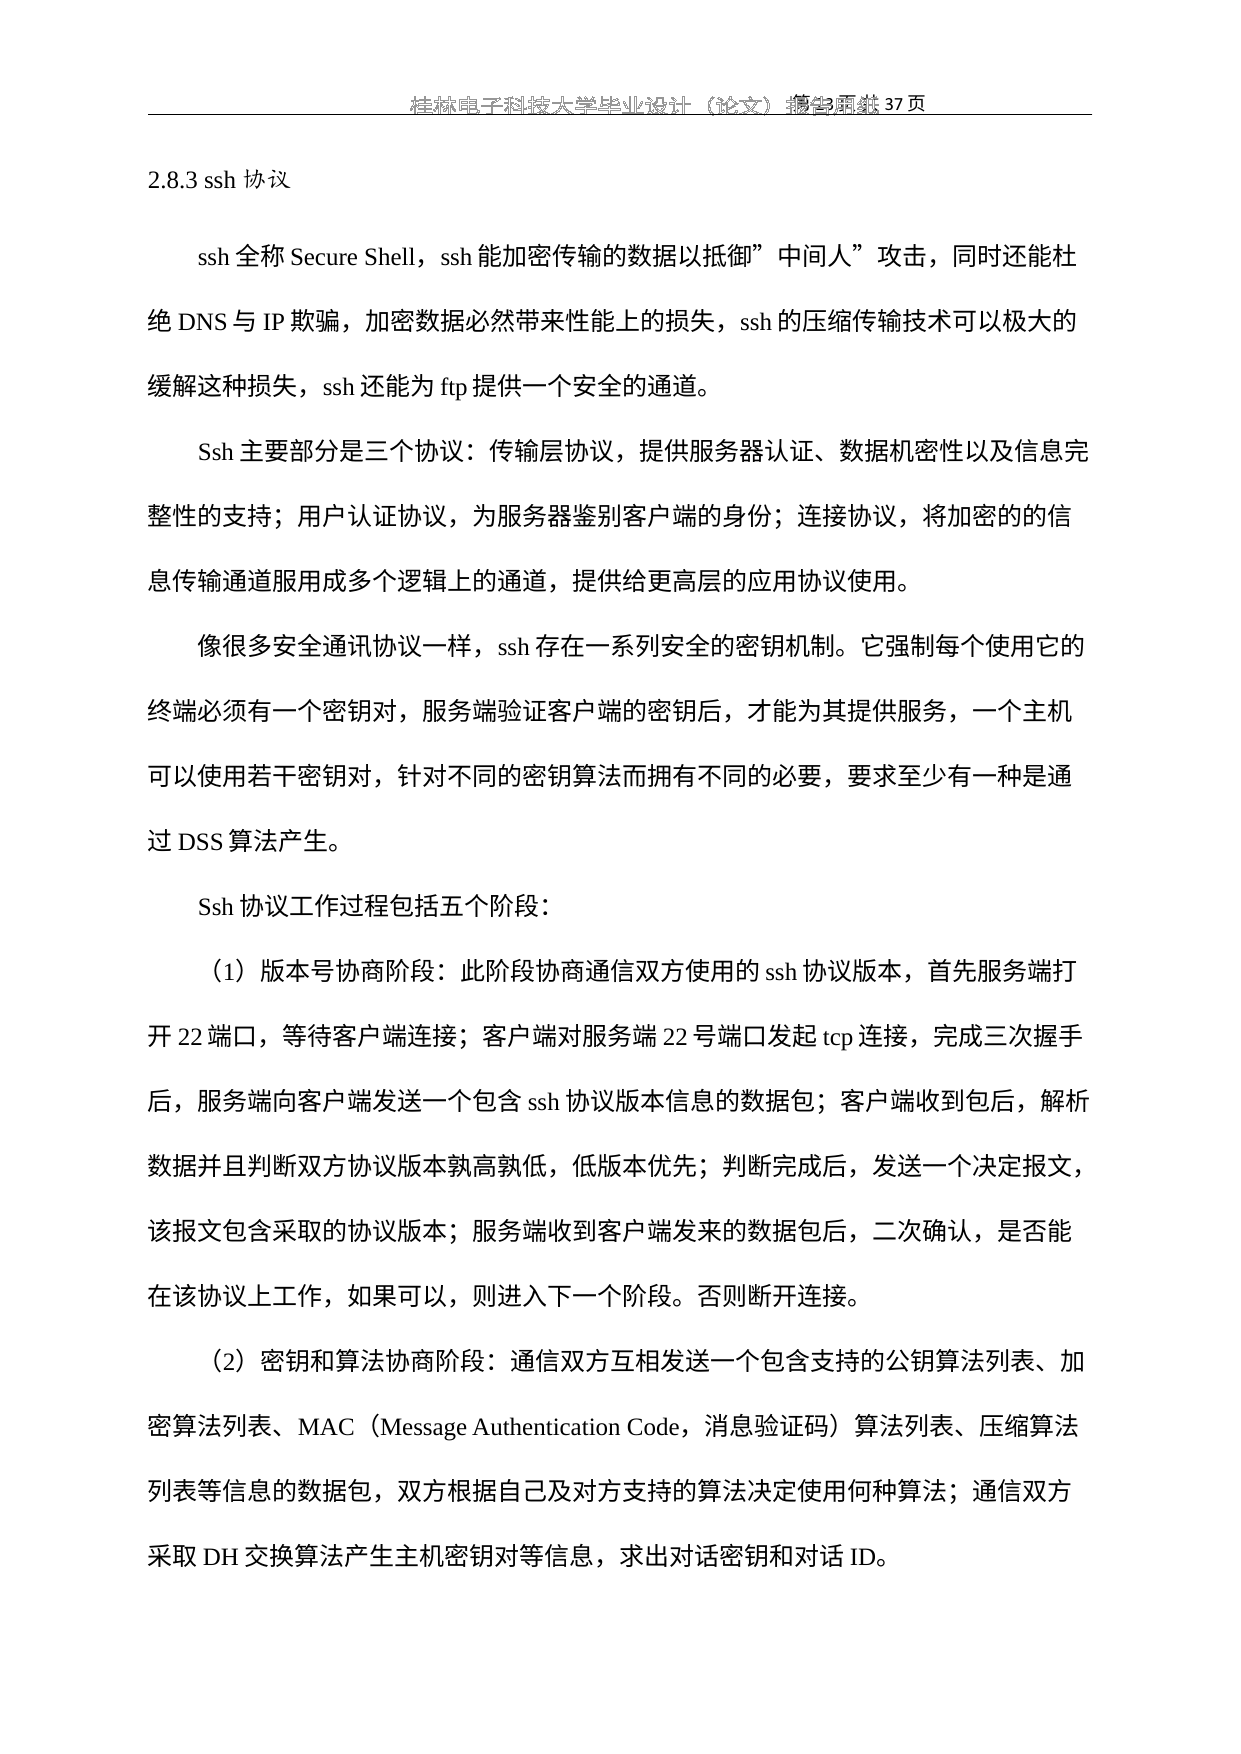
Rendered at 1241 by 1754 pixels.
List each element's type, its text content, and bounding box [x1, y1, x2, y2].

text ssh全称Secure Shell，ssh能加密传输的数据以抵御”中间人”攻击，同时还能杜绝DNS与IP欺骗，加密数据必然带来性能上的损失，ssh的压缩传输技术可以极大的缓解这种损失，ssh还能为ftp提供一个安全的通道。 [148, 222, 1092, 417]
text （2）密钥和算法协商阶段：通信双方互相发送一个包含支持的公钥算法列表、加密算法列表、MAC（Message Authentication Code，消息验证码）算法列表、压缩算法列表等信息的数据包，双方根据自己及对方支持的算法决定使用何种算法；通信双方采取DH交换算法产生主机密钥对等信息，求出对话密钥和对话 ID。 [148, 1327, 1092, 1587]
text Ssh主要部分是三个协议：传输层协议，提供服务器认证、数据机密性以及信息完整性的支持；用户认证协议，为服务器鉴别客户端的身份；连接协议，将加密的的信息传输通道服用成多个逻辑上的通道，提供给更高层的应用协议使用。 [148, 417, 1092, 612]
text （1）版本号协商阶段：此阶段协商通信双方使用的ssh协议版本，首先服务端打开22端口，等待客户端连接；客户端对服务端22号端口发起tcp连接，完成三次握手后，服务端向客户端发送一个包含ssh协议版本信息的数据包；客户端收到包后，解析数据并且判断双方协议版本孰高孰低，低版本优先；判断完成后，发送一个决定报文，该报文包含采取的协议版本；服务端收到客户端发来的数据包后，二次确认，是否能在该协议上工作，如果可以，则进入下一个阶段。否则断开连接。 [148, 937, 1092, 1327]
text 像很多安全通讯协议一样，ssh存在一系列安全的密钥机制。它强制每个使用它的终端必须有一个密钥对，服务端验证客户端的密钥后，才能为其提供服务，一个主机可以使用若干密钥对，针对不同的密钥算法而拥有不同的必要，要求至少有一种是通过DSS算法产生。 [148, 612, 1092, 872]
subtitle 2.8.3 ssh协议 [148, 162, 1092, 194]
text Ssh协议工作过程包括五个阶段： [148, 872, 1092, 937]
